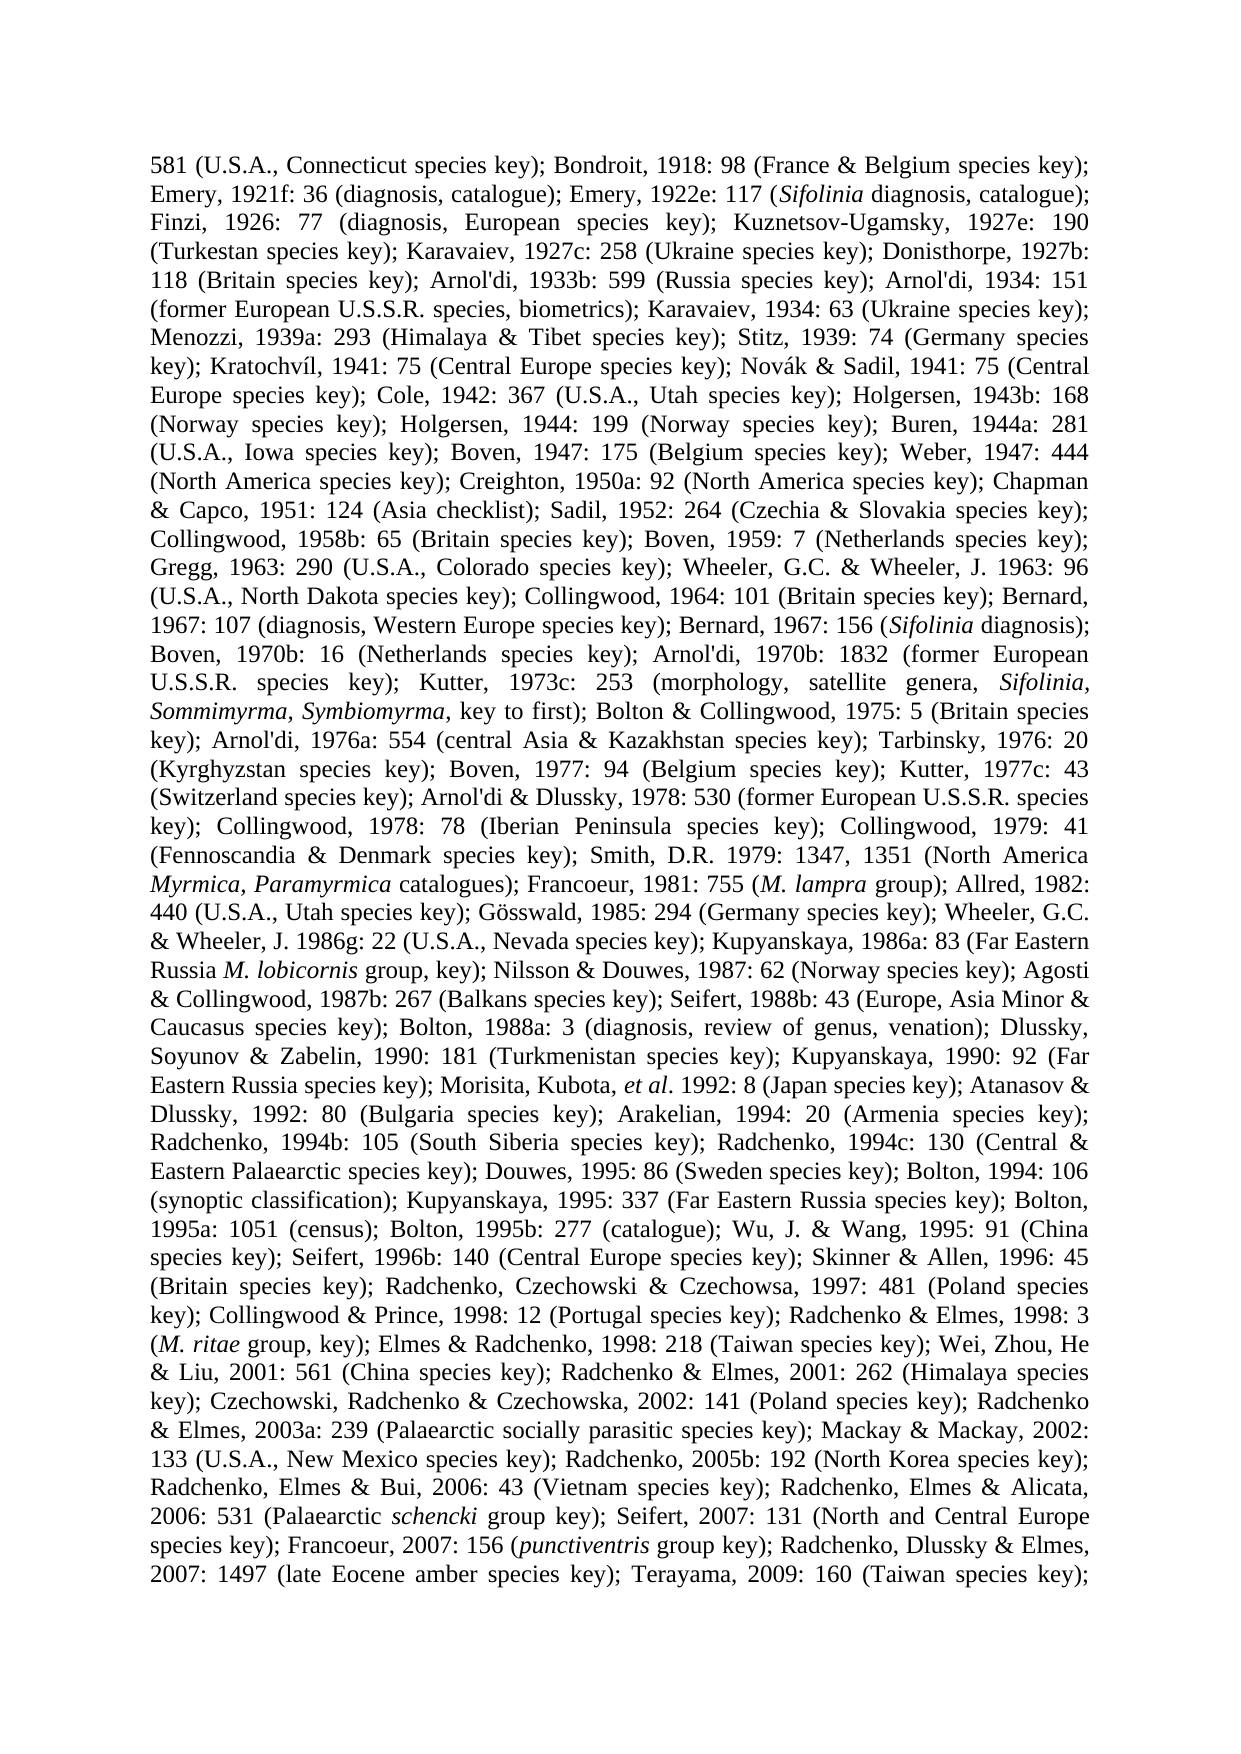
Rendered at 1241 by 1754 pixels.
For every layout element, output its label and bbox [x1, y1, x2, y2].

text [150, 150, 1090, 1587]
